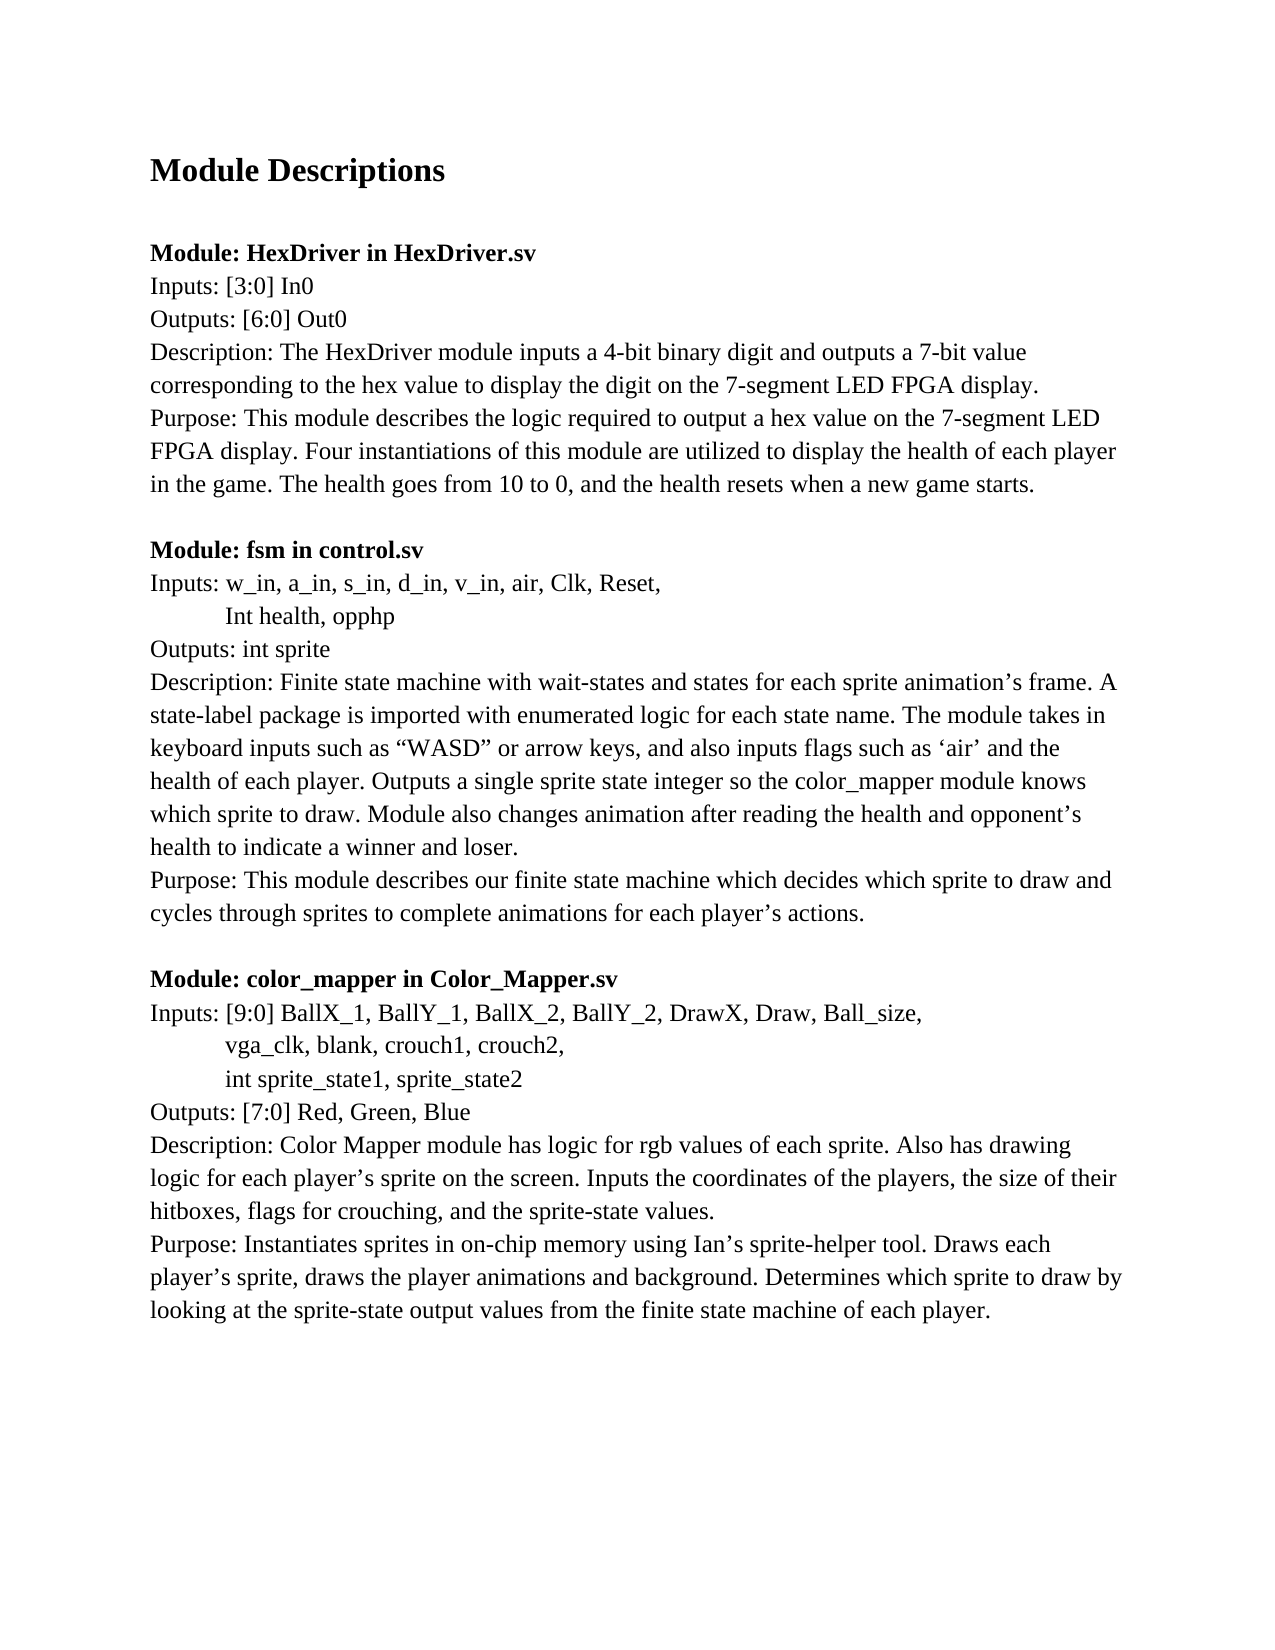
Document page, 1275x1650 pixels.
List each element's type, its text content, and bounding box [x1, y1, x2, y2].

text Purpose: This module describes the logic required to output a hex value on the 7-segment LED FPGA display. Four instantiations of this module are utilized to display the health of each player in the game. The health goes from 10 to 0, and the health resets when a new game starts. [150, 403, 1125, 498]
text Purpose: This module describes our finite state machine which decides which sprite to draw and cycles through sprites to complete animations for each player’s actions. [150, 866, 1125, 927]
text Description: The HexDriver module inputs a 4-bit binary digit and outputs a 7-bit value corresponding to the hex value to display the digit on the 7-segment LED FPGA display. [150, 337, 1125, 399]
text Module: color_mapper in Color_Mapper.sv [150, 964, 1125, 993]
text Int health, opphp [150, 601, 1125, 630]
text Purpose: Instantiates sprites in on-chip memory using Ian’s sprite-helper tool. Draws each player’s sprite, draws the player animations and background. Determines which sprite to draw by looking at the sprite-state output values from the finite state machine of each player. [150, 1229, 1125, 1323]
text Inputs: [3:0] In0 [150, 271, 1125, 300]
text Inputs: [9:0] BallX_1, BallY_1, BallX_2, BallY_2, DrawX, Draw, Ball_size, [150, 998, 1125, 1026]
text Description: Color Mapper module has logic for rgb values of each sprite. Also has drawing logic for each player’s sprite on the screen. Inputs the coordinates of the players, the size of their hitboxes, flags for crouching, and the sprite-state values. [150, 1130, 1125, 1224]
text Outputs: [6:0] Out0 [150, 304, 1125, 333]
text Module Descriptions [150, 150, 1125, 188]
text int sprite_state1, sprite_state2 [150, 1064, 1125, 1092]
text Outputs: int sprite [150, 634, 1125, 663]
text Module: fsm in control.sv [150, 535, 1125, 564]
text vga_clk, blank, crouch1, crouch2, [150, 1031, 1125, 1059]
text Module: HexDriver in HexDriver.sv [150, 238, 1125, 267]
text Outputs: [7:0] Red, Green, Blue [150, 1097, 1125, 1125]
text Inputs: w_in, a_in, s_in, d_in, v_in, air, Clk, Reset, [150, 568, 1125, 597]
text Description: Finite state machine with wait-states and states for each sprite animation’s frame. A state-label package is imported with enumerated logic for each state name. The module takes in keyboard inputs such as “WASD” or arrow keys, and also inputs flags such as ‘air’ and the health of each player. Outputs a single sprite state integer so the color_mapper module knows which sprite to draw. Module also changes animation after reading the health and opponent’s health to indicate a winner and loser. [150, 667, 1125, 861]
